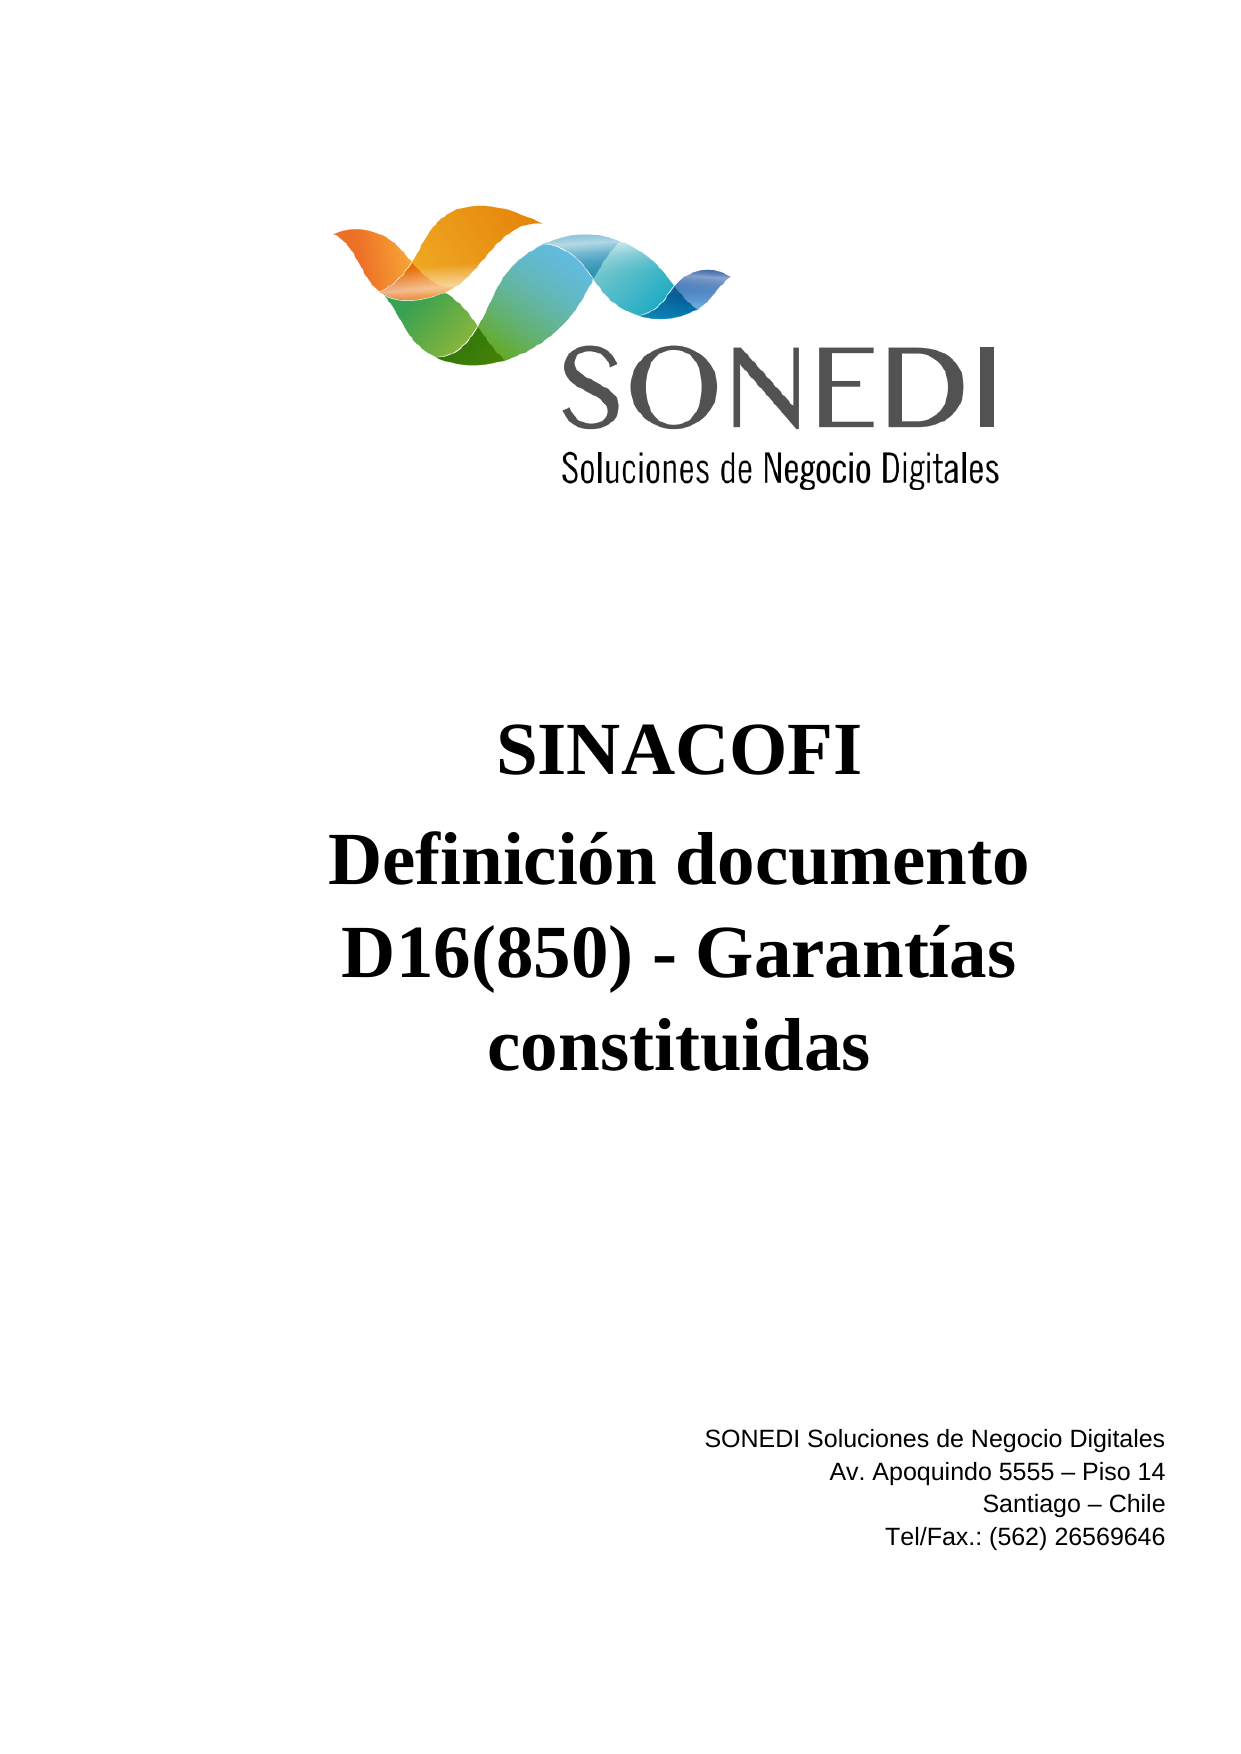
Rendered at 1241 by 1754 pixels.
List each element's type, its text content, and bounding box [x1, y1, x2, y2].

text SINACOFI [177, 704, 1181, 791]
text Definición documento D16(850) - Garantías constituidas [177, 814, 1181, 1087]
picture [322, 192, 1036, 506]
